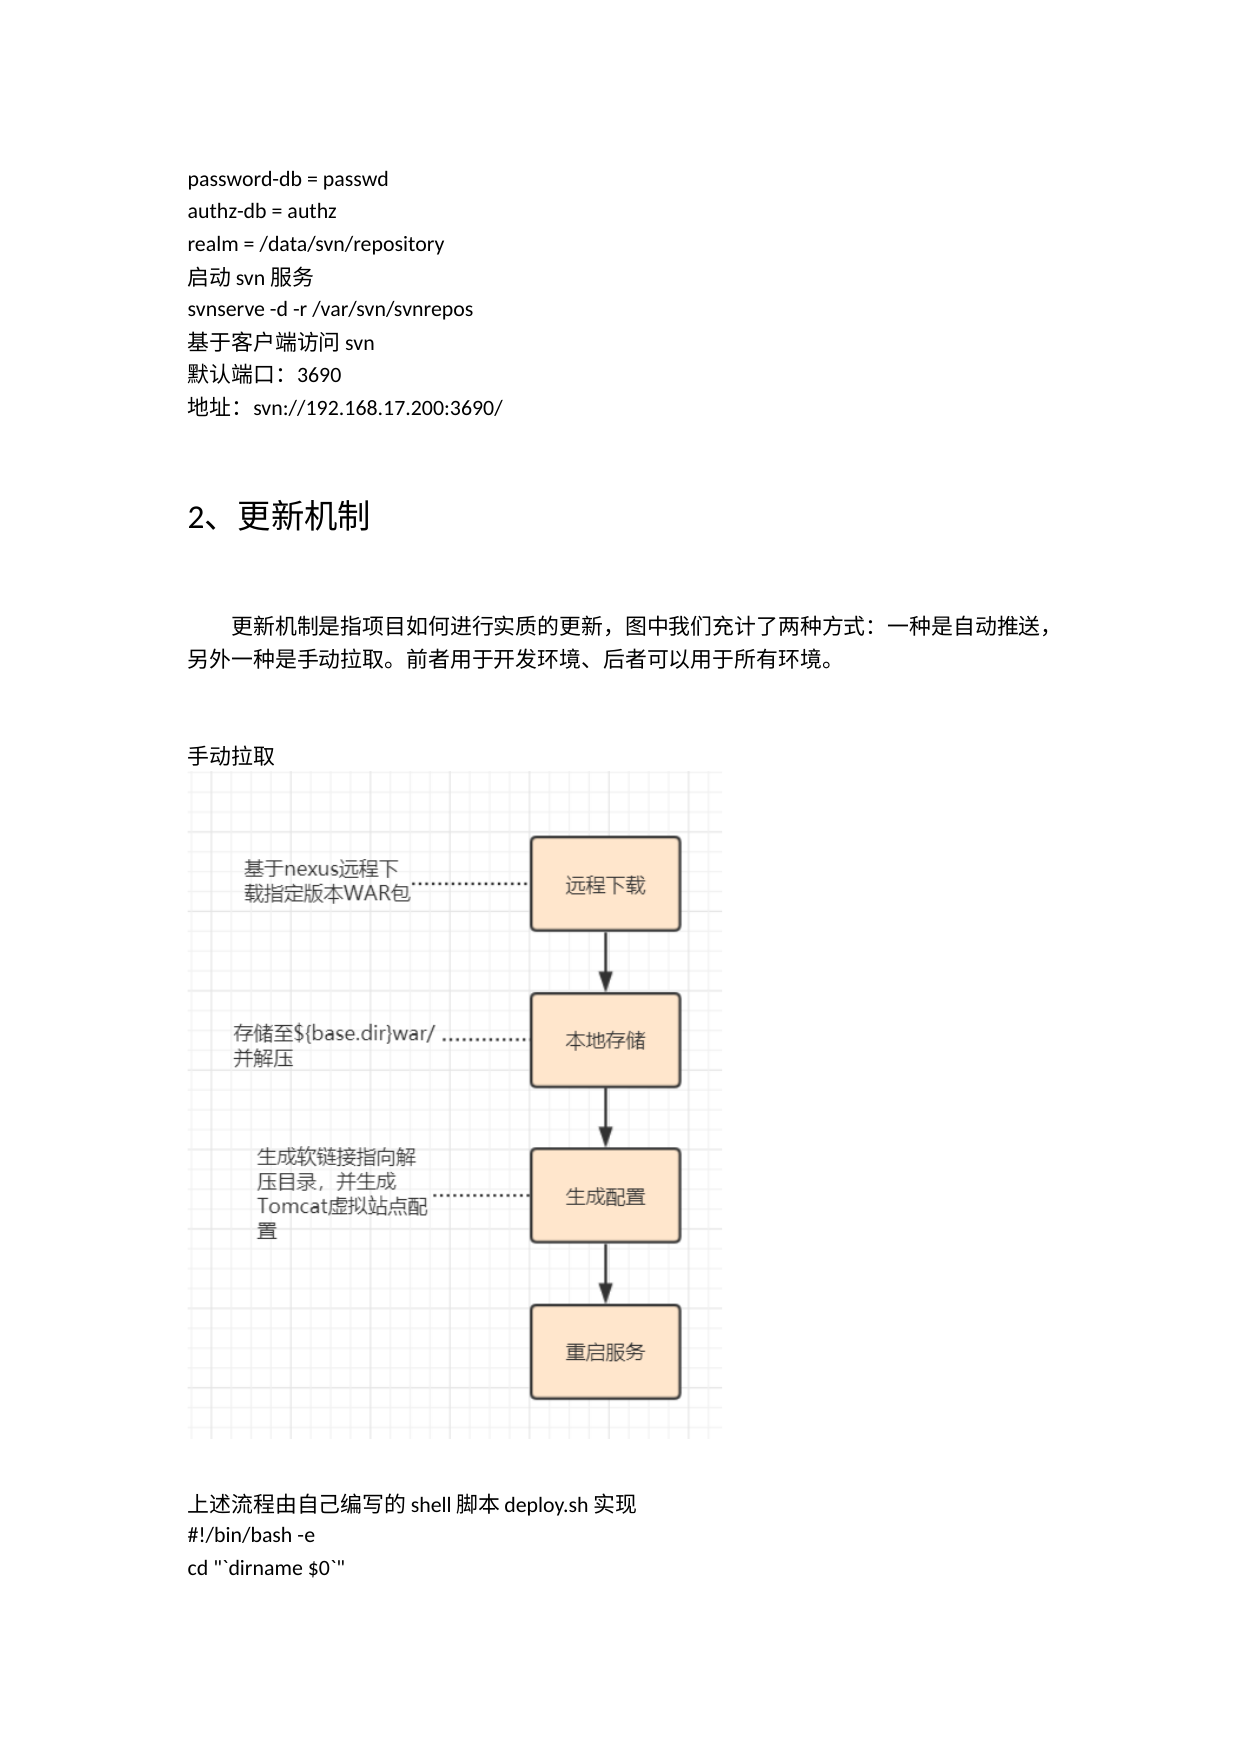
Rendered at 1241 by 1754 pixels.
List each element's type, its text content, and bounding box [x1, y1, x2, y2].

text 基于客户端访问svn [187, 324, 1053, 357]
text cd "`dirname $0`" [187, 1551, 1053, 1584]
text 地址：svn://192.168.17.200:3690/ [187, 389, 1053, 422]
text #!/bin/bash -e [187, 1519, 1053, 1551]
text password-db = passwd [187, 162, 1053, 194]
text 更新机制是指项目如何进行实质的更新，图中我们充计了两种方式：一种是自动推送，另外一种是手动拉取。前者用于开发环境、后者可以用于所有环境。 [187, 609, 1053, 674]
text 默认端口：3690 [187, 357, 1053, 389]
text 上述流程由自己编写的shell脚本deploy.sh实现 [187, 1486, 1053, 1519]
subtitle 2、更新机制 [187, 482, 1053, 547]
text authz-db = authz [187, 194, 1053, 227]
text 手动拉取 [187, 739, 1053, 771]
text svnserve -d -r /var/svn/svnrepos [187, 292, 1053, 324]
text realm = /data/svn/repository [187, 227, 1053, 259]
text 启动svn 服务 [187, 259, 1053, 292]
picture [187, 771, 723, 1439]
